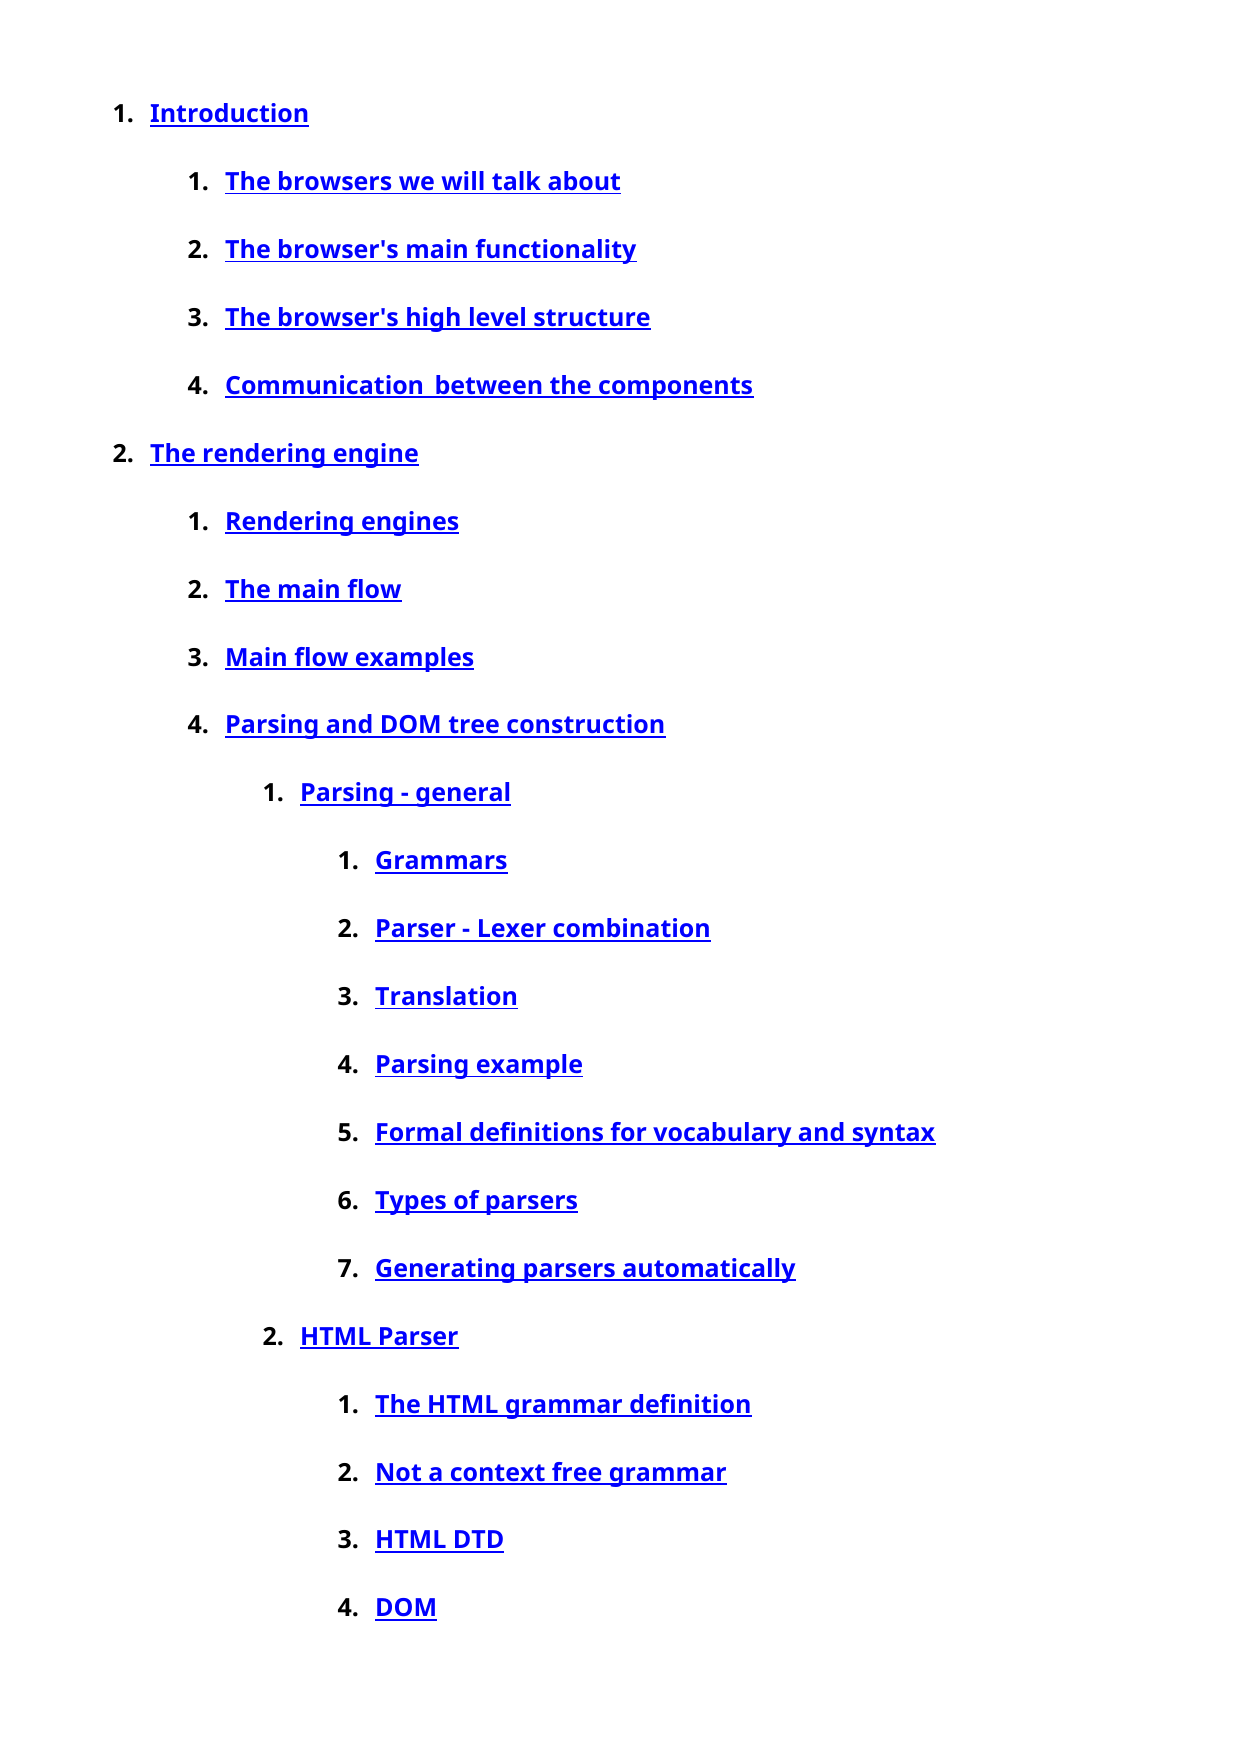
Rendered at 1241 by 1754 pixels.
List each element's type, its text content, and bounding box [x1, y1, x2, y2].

list Parsing - general [262, 758, 1165, 826]
list HTML Parser [262, 1301, 1165, 1369]
list Grammars [337, 826, 1165, 894]
list Types of parsers [337, 1166, 1165, 1233]
list The browser's high level structure [187, 283, 1165, 351]
list Not a context free grammar [337, 1437, 1165, 1505]
list Introduction [112, 79, 1165, 147]
list The main flow [187, 554, 1165, 622]
list Parsing and DOM tree construction [187, 690, 1165, 758]
list The browsers we will talk about [187, 147, 1165, 215]
list Main flow examples [187, 622, 1165, 690]
list DOM [337, 1573, 1165, 1641]
list Communication_between the components [187, 351, 1165, 418]
list The rendering engine [112, 418, 1165, 486]
list Parsing example [337, 1030, 1165, 1098]
list Translation [337, 962, 1165, 1030]
list Generating parsers automatically [337, 1233, 1165, 1301]
list Parser - Lexer combination [337, 894, 1165, 962]
list The HTML grammar definition [337, 1369, 1165, 1437]
list HTML DTD [337, 1505, 1165, 1573]
list The browser's main functionality [187, 215, 1165, 283]
list Formal definitions for vocabulary and syntax [337, 1098, 1165, 1166]
list Rendering engines [187, 486, 1165, 554]
